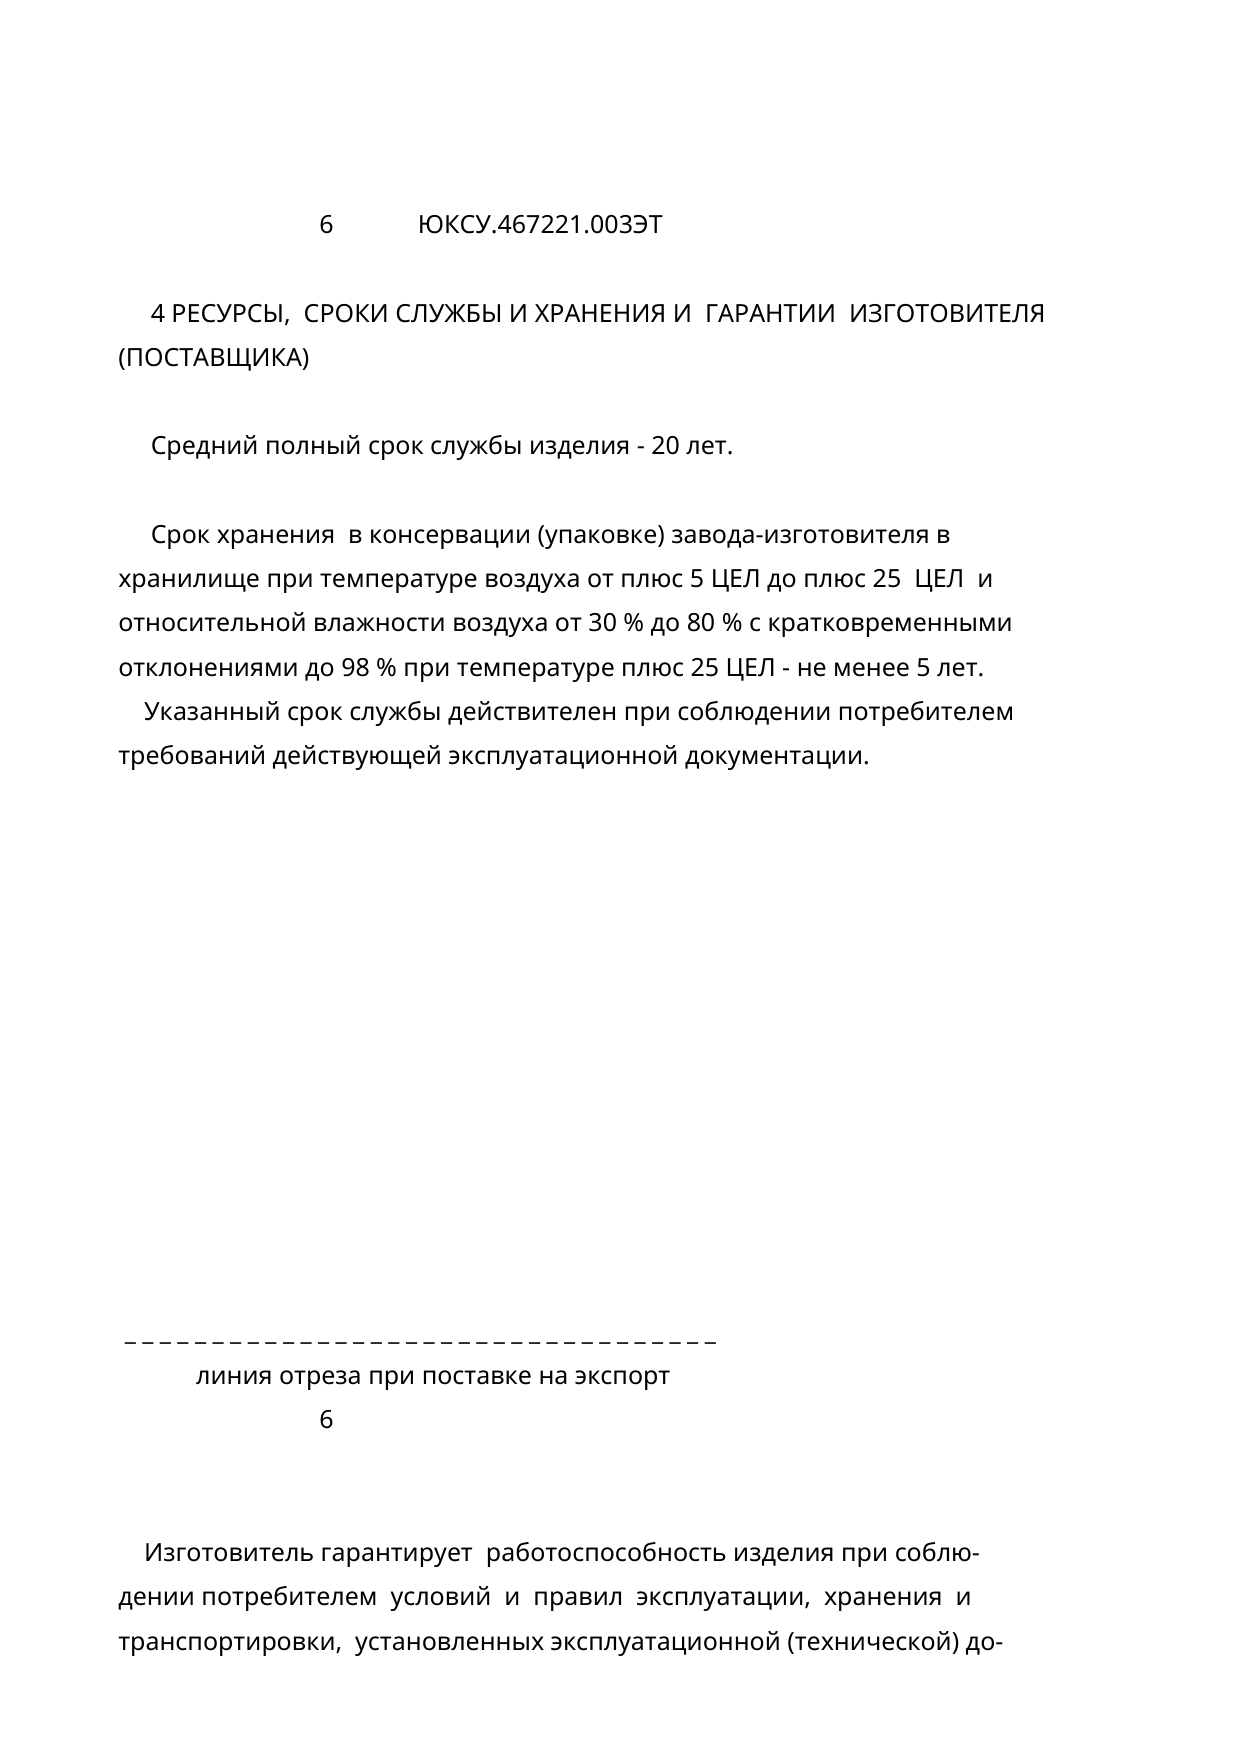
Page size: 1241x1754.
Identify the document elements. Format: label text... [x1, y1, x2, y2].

text линия отреза при поставке на экспорт [118, 1358, 1193, 1392]
text дении потребителем условий и правил эксплуатации, хранения и [118, 1579, 1193, 1613]
text Изготовитель гарантирует работоспособность изделия при соблю- [118, 1535, 1193, 1569]
text 6 [118, 1402, 1193, 1436]
text отклонениями до 98 % при температуре плюс 25 ЦЕЛ - не менее 5 лет. [118, 649, 1193, 683]
text _ _ _ _ _ _ _ _ _ _ _ _ _ _ _ _ _ _ _ _ _ _ _ _ _ _ _ _ _ _ _ _ _ _ [118, 1313, 1193, 1347]
text (ПОСТАВЩИКА) [118, 339, 1193, 373]
text 6 ЮКСУ.467221.003ЭТ [118, 207, 1193, 241]
text Средний полный срок службы изделия - 20 лет. [118, 428, 1193, 462]
text относительной влажности воздуха от 30 % до 80 % с кратковременными [118, 605, 1193, 639]
text 4 РЕСУРСЫ, СРОКИ СЛУЖБЫ И ХРАНЕНИЯ И ГАРАНТИИ ИЗГОТОВИТЕЛЯ [118, 295, 1193, 329]
text Срок хранения в консервации (упаковке) завода-изготовителя в [118, 517, 1193, 551]
text транспортировки, установленных эксплуатационной (технической) до- [118, 1623, 1193, 1657]
text хранилище при температуре воздуха от плюс 5 ЦЕЛ до плюс 25 ЦЕЛ и [118, 561, 1193, 595]
text требований действующей эксплуатационной документации. [118, 738, 1193, 772]
text Указанный срок службы действителен при соблюдении потребителем [118, 694, 1193, 728]
